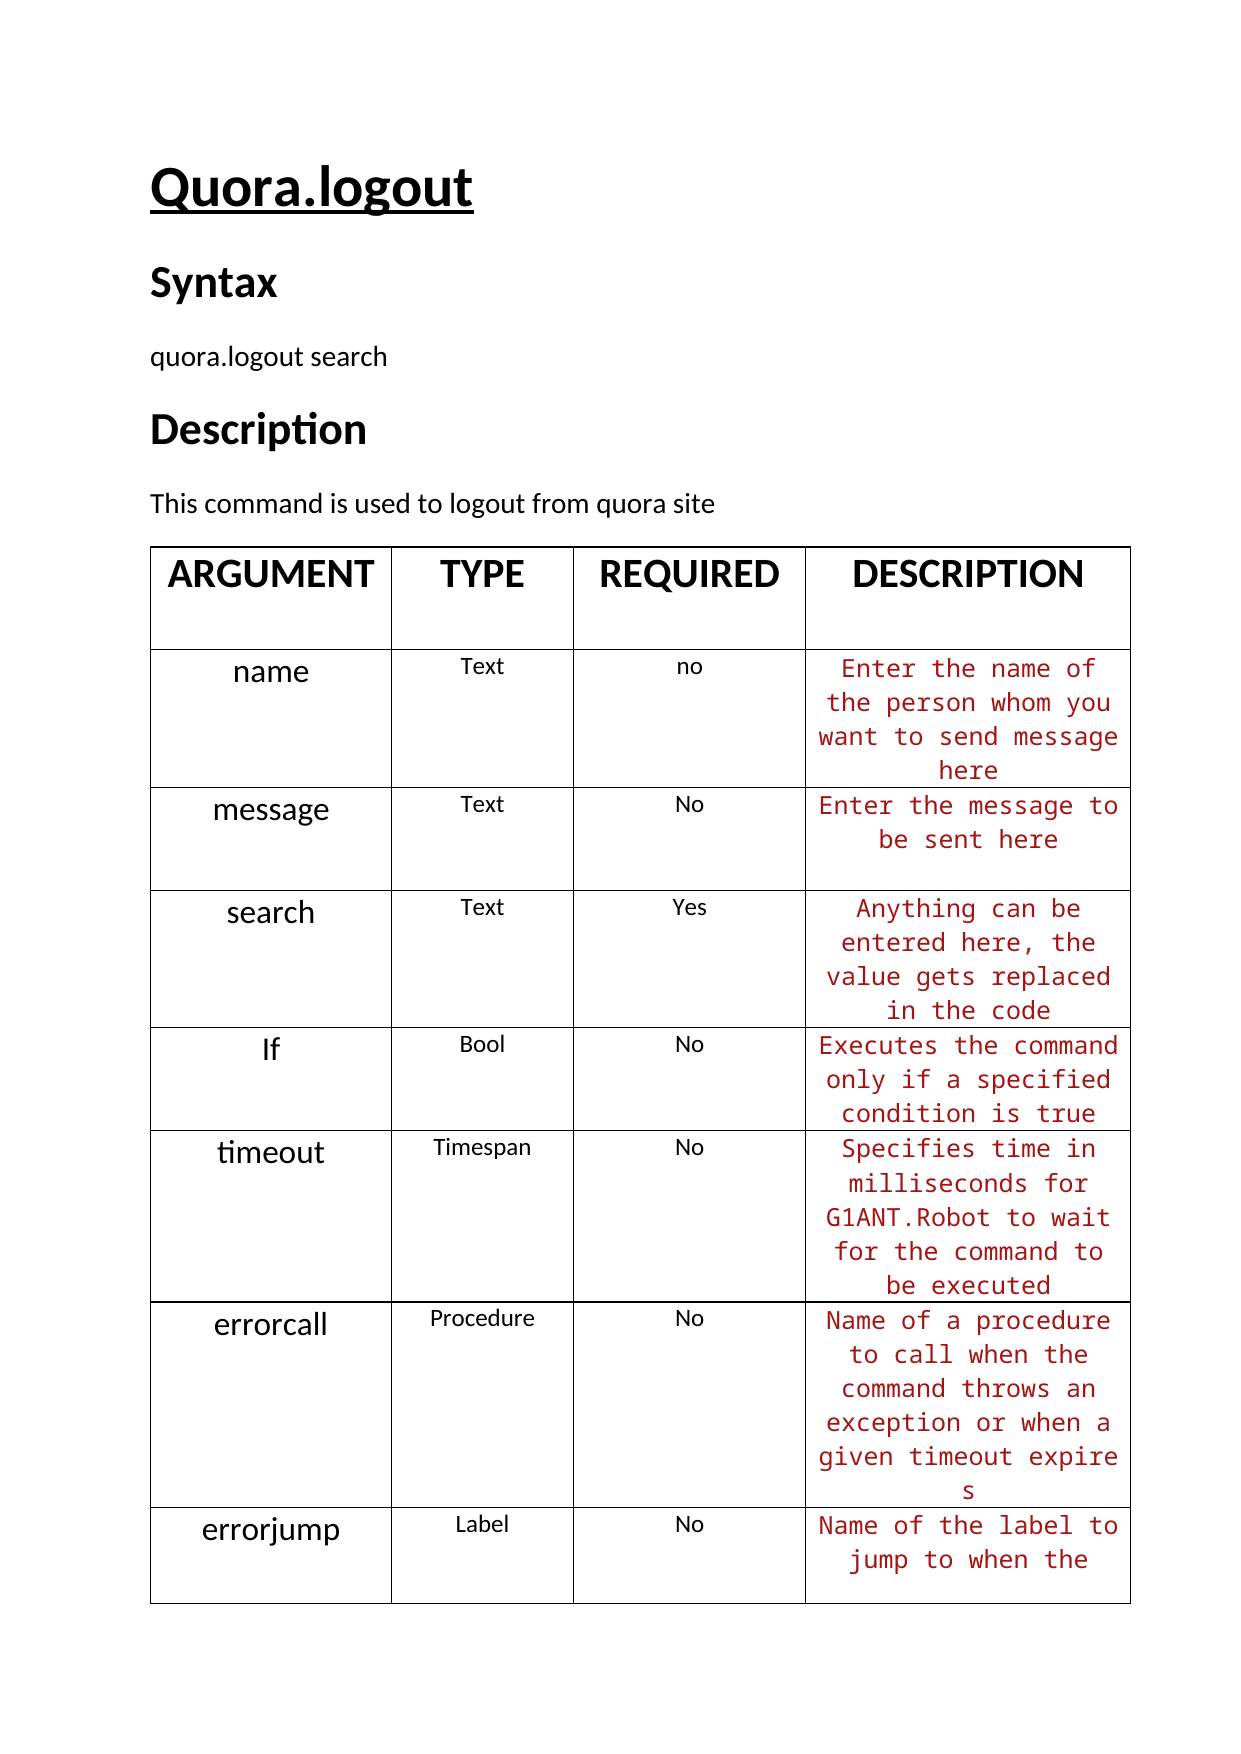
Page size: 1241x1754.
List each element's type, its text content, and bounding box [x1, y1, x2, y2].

text quora.logout search [150, 338, 1090, 373]
table_cell No [574, 788, 805, 889]
table_cell no [574, 650, 805, 787]
table_cell errorcall [151, 1303, 391, 1507]
table_header DESCRIPTION [806, 548, 1130, 649]
table_cell Text [392, 650, 573, 787]
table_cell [806, 1508, 1130, 1603]
table_cell No [574, 1508, 805, 1603]
table_cell No [574, 1131, 805, 1301]
table_cell Specifies time in milliseconds for G1ANT.Robot to wait for the command to be executed [806, 1131, 1130, 1301]
table_cell name [151, 650, 391, 787]
text This command is used to logout from quora site [150, 485, 1090, 520]
table_cell errorjump [151, 1508, 391, 1603]
table_cell If [151, 1028, 391, 1130]
text Quora.logout [150, 150, 1090, 221]
table_header REQUIRED [574, 548, 805, 649]
table_cell No [574, 1028, 805, 1130]
text Description [150, 399, 1090, 456]
table_cell Yes [574, 891, 805, 1027]
table_cell Label [392, 1508, 573, 1603]
table_cell Executes the command only if a specified condition is true [806, 1028, 1130, 1130]
table_cell Name of a procedure to call when the command throws an exception or when a given timeout expires [806, 1303, 1130, 1507]
table_header ARGUMENT [151, 548, 391, 649]
table_cell Procedure [392, 1303, 573, 1507]
table_header TYPE [392, 548, 573, 649]
table_cell message [151, 788, 391, 889]
table_cell Timespan [392, 1131, 573, 1301]
table_cell Anything can be entered here, the value gets replaced in the code [806, 891, 1130, 1027]
table_cell Enter the message to be sent here [806, 788, 1130, 889]
table_cell timeout [151, 1131, 391, 1301]
table_cell Text [392, 788, 573, 889]
table_cell search [151, 891, 391, 1027]
table_cell Bool [392, 1028, 573, 1130]
text Syntax [150, 253, 1090, 309]
table_cell No [574, 1303, 805, 1507]
table_cell Enter the name of the person whom you want to send message here [806, 650, 1130, 787]
table_cell Text [392, 891, 573, 1027]
